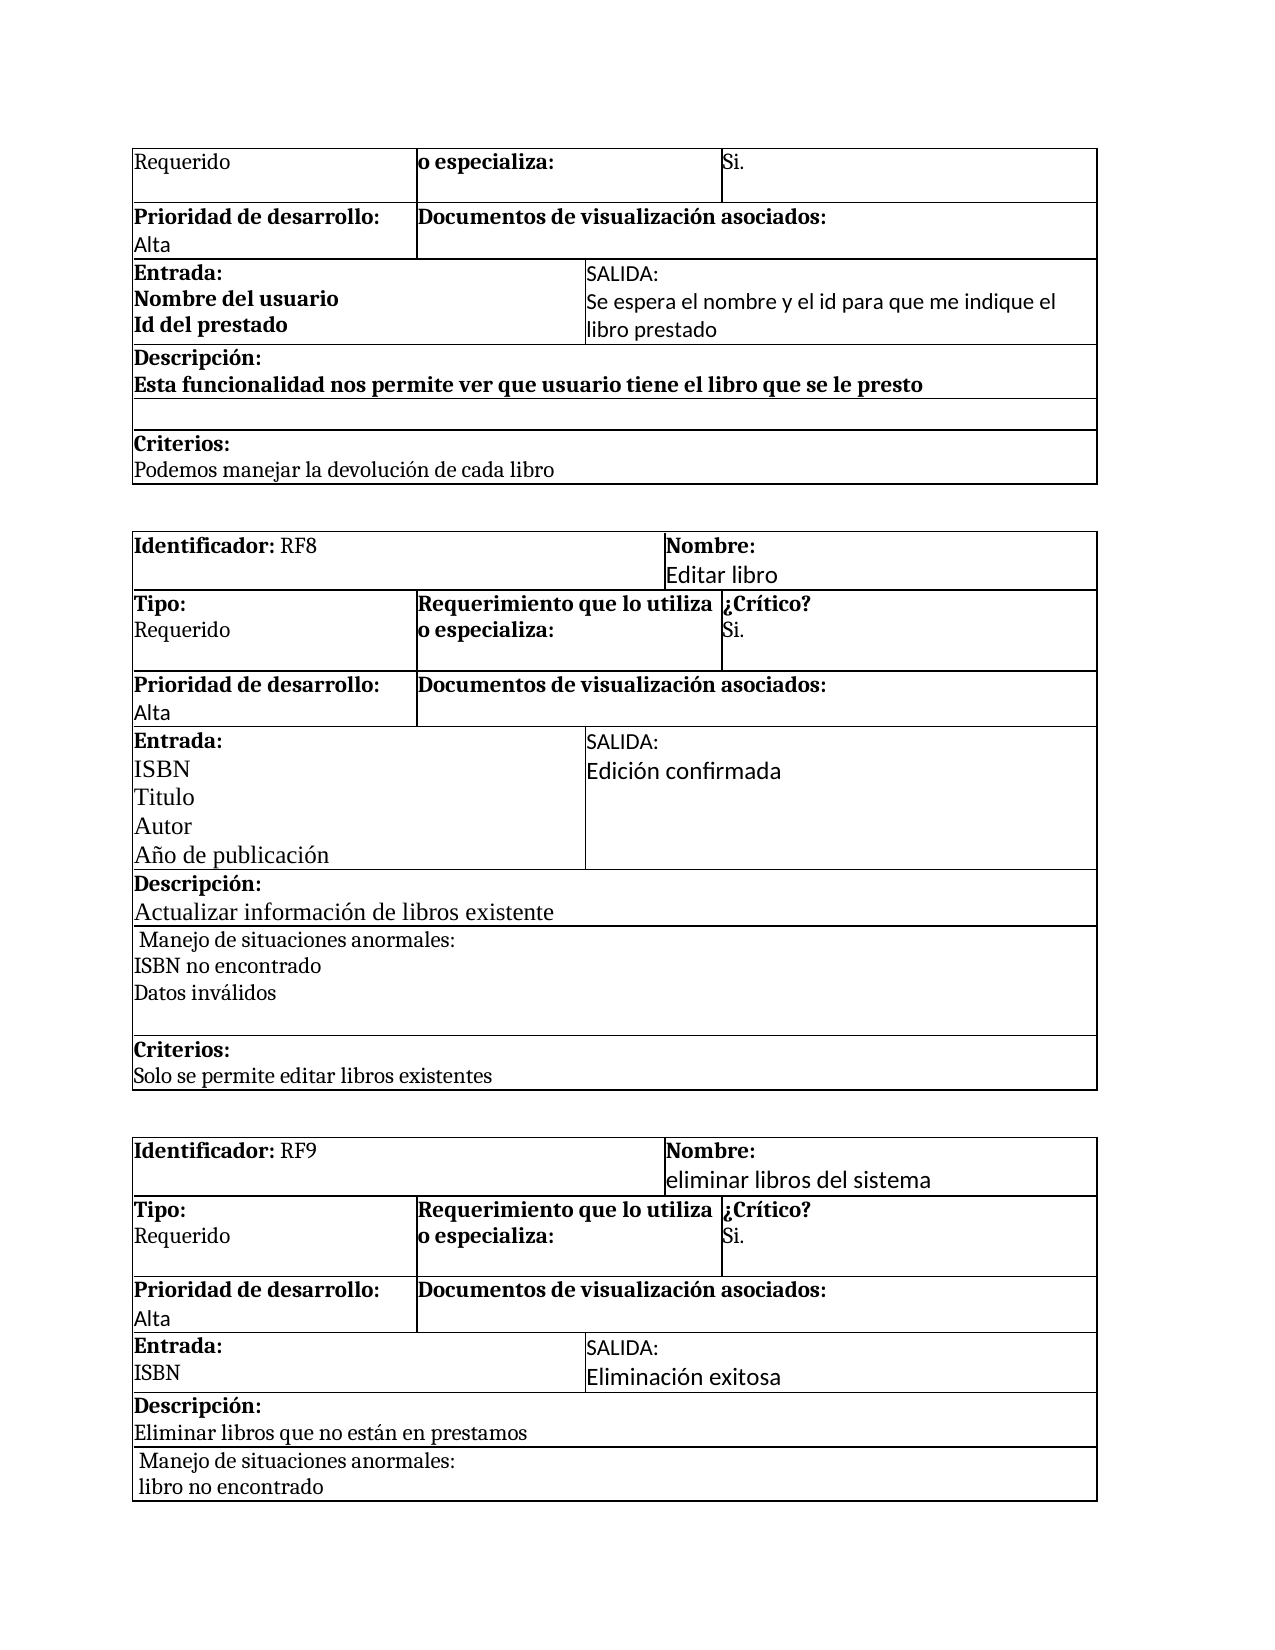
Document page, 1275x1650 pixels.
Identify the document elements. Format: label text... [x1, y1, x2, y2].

table_cell SALIDA: Edición confirmada [586, 727, 1096, 869]
table_cell Entrada: Nombre del usuario Id del prestado [133, 259, 585, 343]
table_cell Descripción: Actualizar información de libros existente [133, 870, 1096, 925]
table_cell Documentos de visualización asociados: [418, 672, 1096, 726]
table_cell SALIDA: Se espera el nombre y el id para que me indique el libro prestado [586, 260, 1096, 343]
table_cell Descripción: Esta funcionalidad nos permite ver que usuario tiene el libro que se le presto [133, 345, 1096, 398]
table_cell Requerimiento que lo utiliza o especializa: [418, 591, 721, 670]
table_cell Manejo de situaciones anormales: ISBN no encontrado Datos inválidos [133, 926, 1096, 1035]
table_cell ¿Crítico? Si. [723, 1197, 1096, 1276]
table_cell Criterios: Podemos manejar la devolución de cada libro [133, 430, 1096, 483]
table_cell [133, 1447, 1096, 1500]
table_cell Descripción: Eliminar libros que no están en prestamos [133, 1393, 1096, 1446]
table_cell Requerimiento que lo utiliza o especializa: [418, 1197, 721, 1276]
table_cell Tipo: Requerido [133, 590, 416, 670]
table_cell Documentos de visualización asociados: [418, 1277, 1096, 1332]
table_cell Prioridad de desarrollo: Alta [133, 671, 416, 726]
table_cell SALIDA: Eliminación exitosa [586, 1333, 1096, 1392]
table_header Nombre: eliminar libros del sistema [666, 1138, 1096, 1195]
table_cell Tipo: Requerido [133, 149, 416, 202]
table_header Nombre: Editar libro [666, 532, 1096, 589]
table_header Identificador: RF8 [133, 532, 665, 589]
table_cell Entrada: ISBN [133, 1333, 585, 1392]
table_cell ¿Crítico? Si. [723, 149, 1096, 202]
table_cell Documentos de visualización asociados: [418, 203, 1096, 258]
table_cell Prioridad de desarrollo: Alta [133, 1277, 416, 1332]
table_cell [133, 399, 1096, 429]
table_cell Entrada: ISBN Titulo Autor Año de publicación [133, 727, 585, 869]
table_cell Criterios: Solo se permite editar libros existentes [133, 1036, 1096, 1089]
table_cell ¿Crítico? Si. [723, 591, 1096, 670]
table_cell Tipo: Requerido [133, 1196, 416, 1276]
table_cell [418, 149, 721, 202]
table_header Identificador: RF9 [133, 1138, 664, 1195]
table_cell Prioridad de desarrollo: Alta [133, 203, 416, 258]
